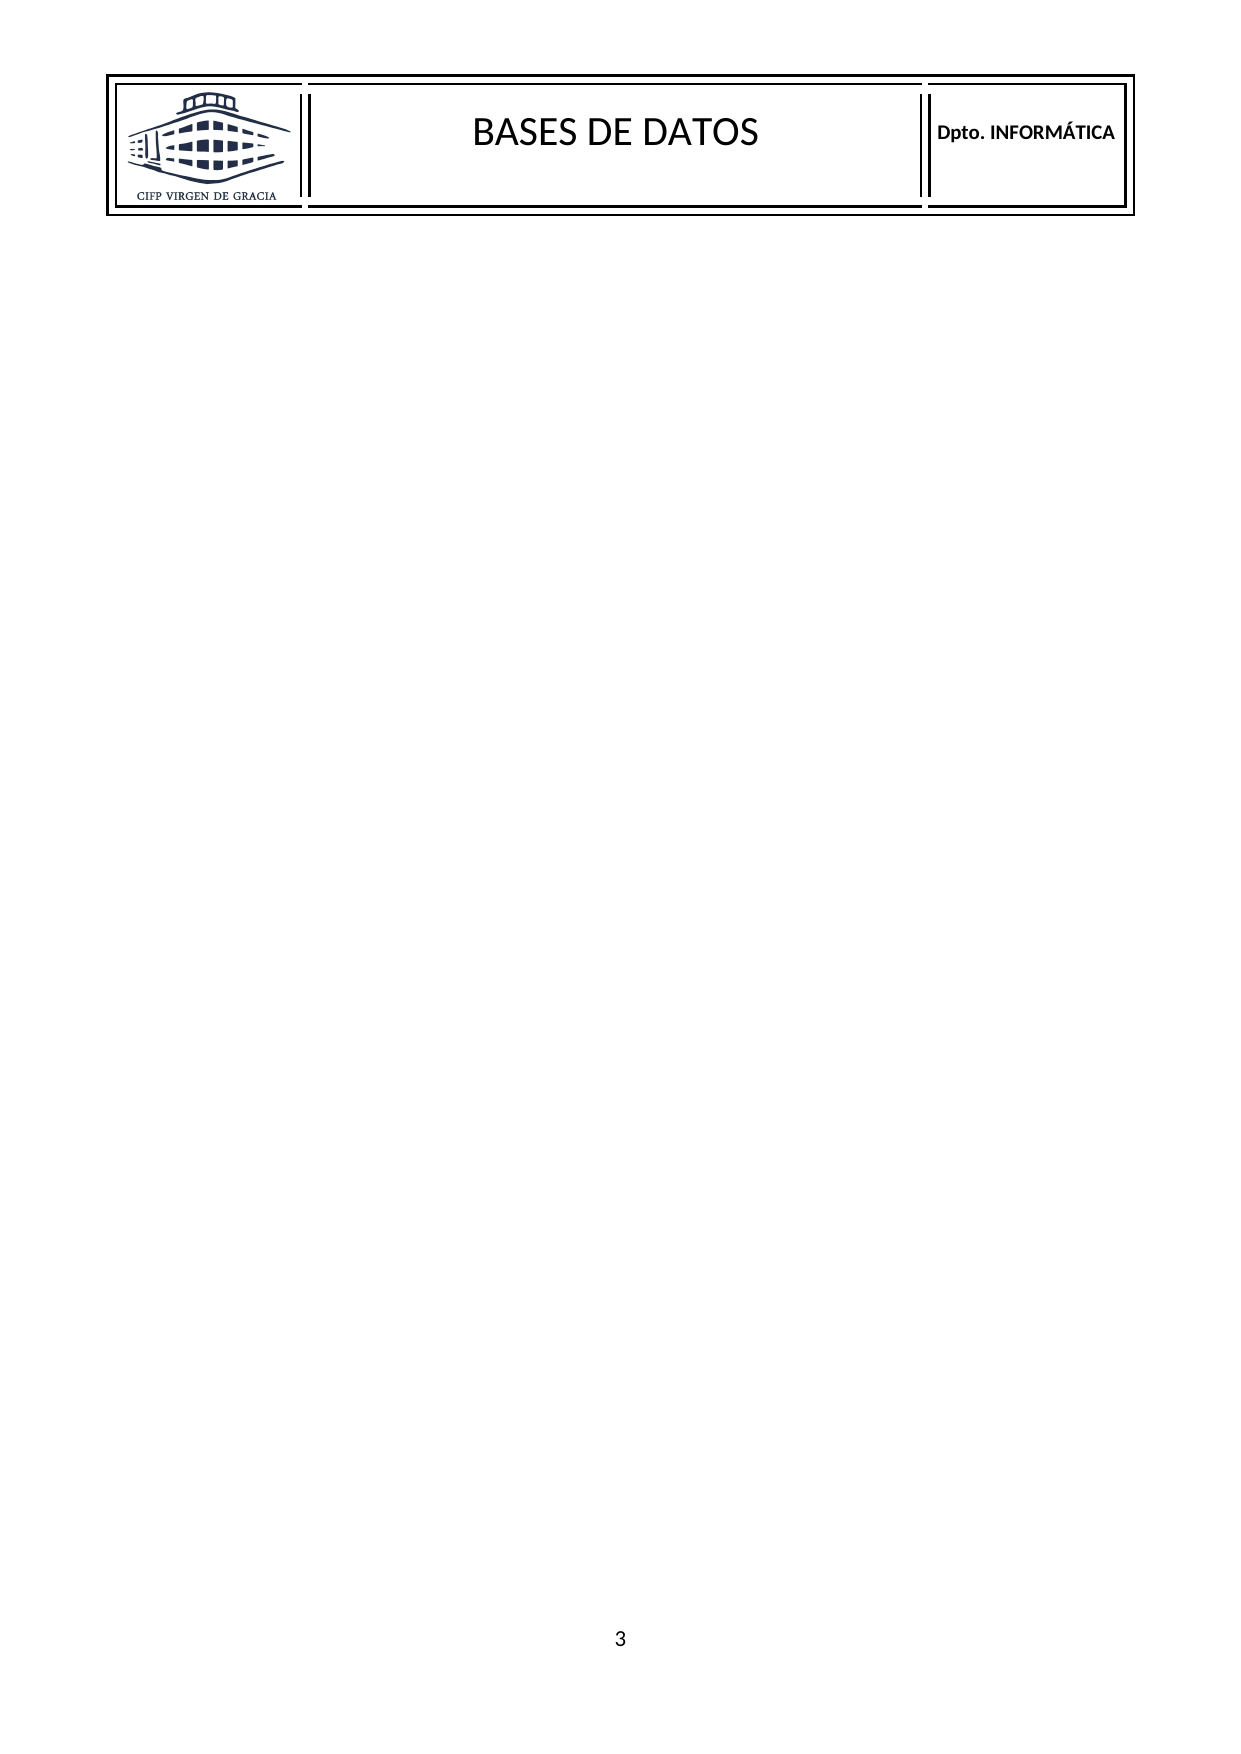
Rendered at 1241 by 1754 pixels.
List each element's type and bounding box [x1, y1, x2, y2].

picture [122, 84, 294, 205]
